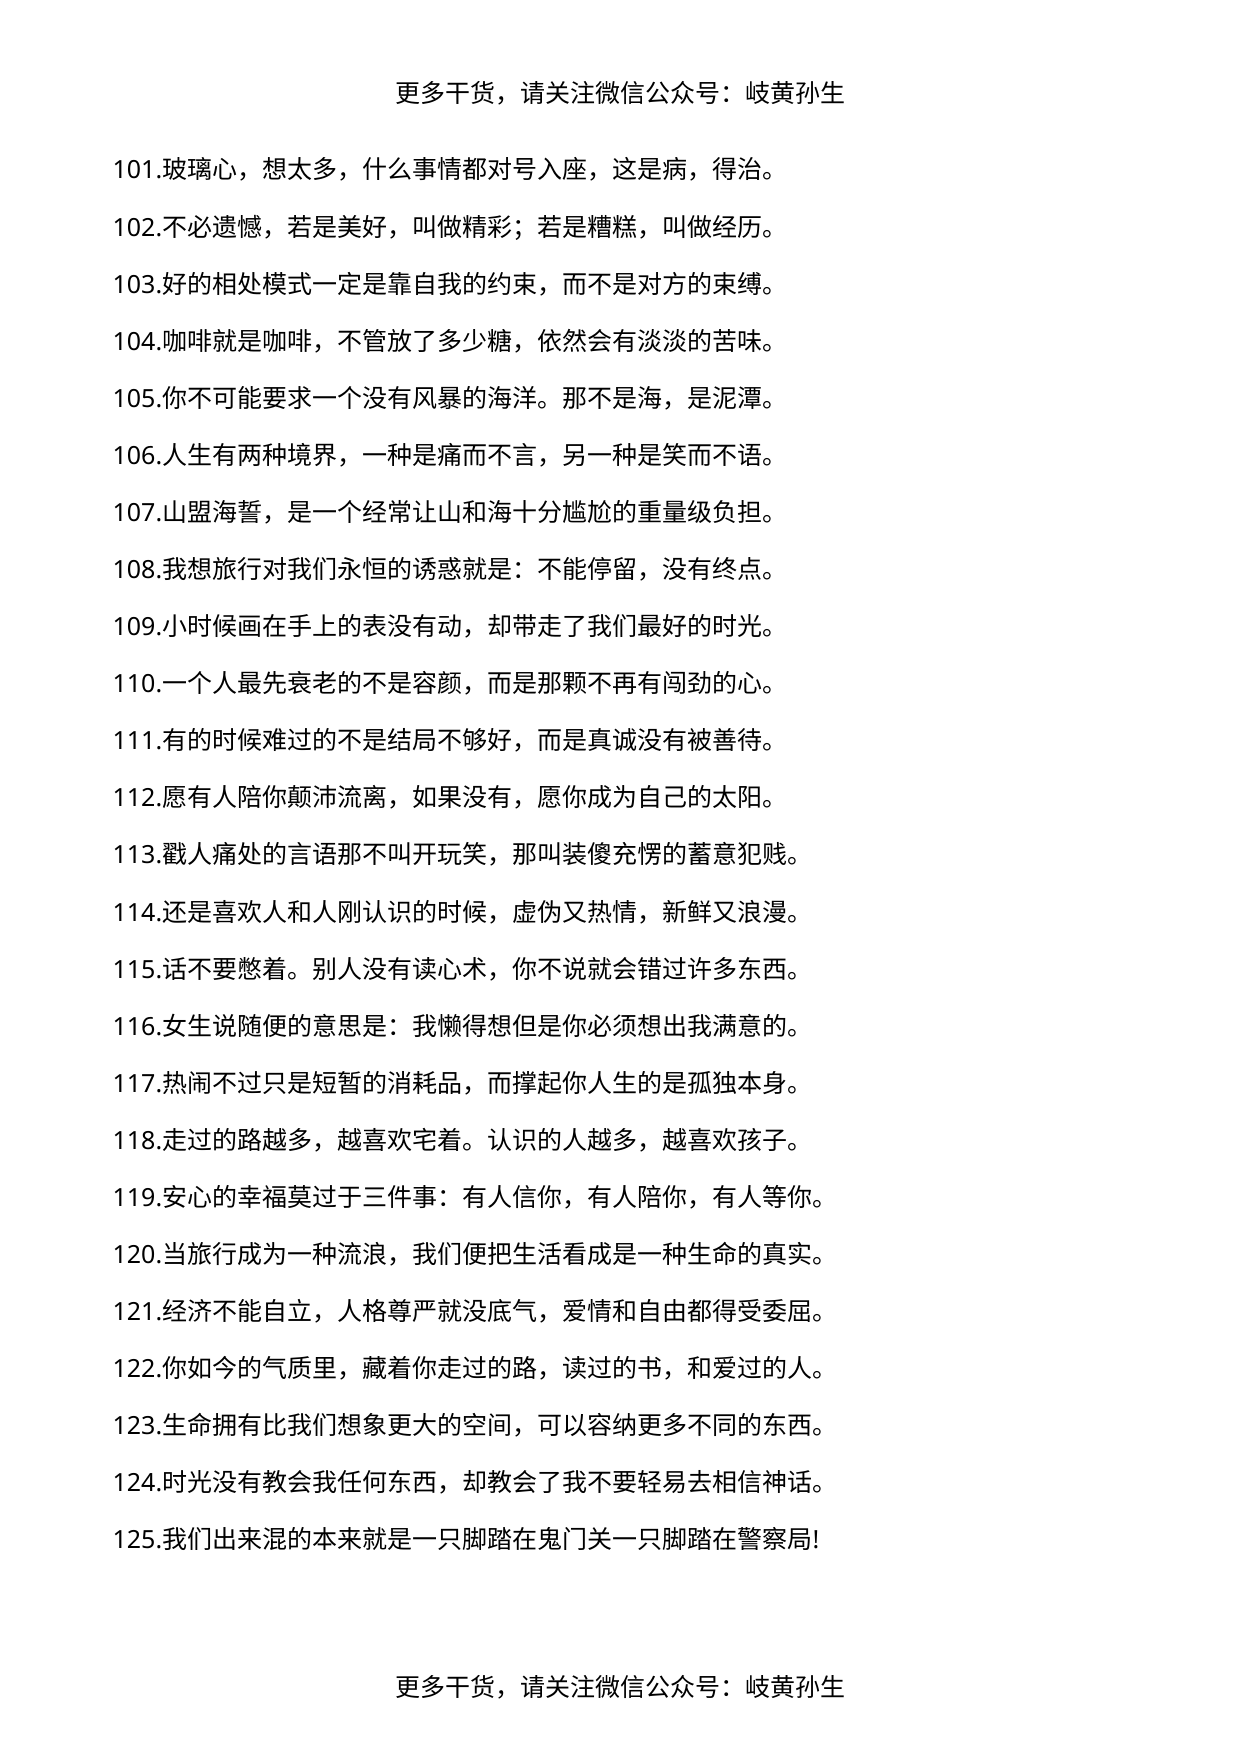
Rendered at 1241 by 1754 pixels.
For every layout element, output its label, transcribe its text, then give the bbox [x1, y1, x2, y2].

list 生命拥有比我们想象更大的空间，可以容纳更多不同的东西。 [112, 1406, 1128, 1442]
list 有的时候难过的不是结局不够好，而是真诚没有被善待。 [112, 721, 1128, 757]
list 安心的幸福莫过于三件事：有人信你，有人陪你，有人等你。 [112, 1177, 1128, 1214]
list 走过的路越多，越喜欢宅着。认识的人越多，越喜欢孩子。 [112, 1120, 1128, 1157]
list 还是喜欢人和人刚认识的时候，虚伪又热情，新鲜又浪漫。 [112, 892, 1128, 928]
list 一个人最先衰老的不是容颜，而是那颗不再有闯劲的心。 [112, 664, 1128, 700]
list 话不要憋着。别人没有读心术，你不说就会错过许多东西。 [112, 949, 1128, 985]
list 愿有人陪你颠沛流离，如果没有，愿你成为自己的太阳。 [112, 778, 1128, 814]
list 时光没有教会我任何东西，却教会了我不要轻易去相信神话。 [112, 1463, 1128, 1499]
list 女生说随便的意思是：我懒得想但是你必须想出我满意的。 [112, 1006, 1128, 1042]
list 经济不能自立，人格尊严就没底气，爱情和自由都得受委屈。 [112, 1292, 1128, 1328]
list 热闹不过只是短暂的消耗品，而撑起你人生的是孤独本身。 [112, 1063, 1128, 1099]
list 人生有两种境界，一种是痛而不言，另一种是笑而不语。 [112, 435, 1128, 472]
list 当旅行成为一种流浪，我们便把生活看成是一种生命的真实。 [112, 1234, 1128, 1271]
list 我想旅行对我们永恒的诱惑就是：不能停留，没有终点。 [112, 549, 1128, 586]
list 我们出来混的本来就是一只脚踏在鬼门关一只脚踏在警察局! [112, 1520, 1128, 1556]
list 戳人痛处的言语那不叫开玩笑，那叫装傻充愣的蓄意犯贱。 [112, 835, 1128, 871]
list 小时候画在手上的表没有动，却带走了我们最好的时光。 [112, 607, 1128, 643]
list 咖啡就是咖啡，不管放了多少糖，依然会有淡淡的苦味。 [112, 321, 1128, 357]
list 山盟海誓，是一个经常让山和海十分尴尬的重量级负担。 [112, 492, 1128, 529]
list 不必遗憾，若是美好，叫做精彩；若是糟糕，叫做经历。 [112, 207, 1128, 243]
list 你如今的气质里，藏着你走过的路，读过的书，和爱过的人。 [112, 1349, 1128, 1385]
list 好的相处模式一定是靠自我的约束，而不是对方的束缚。 [112, 264, 1128, 300]
list 你不可能要求一个没有风暴的海洋。那不是海，是泥潭。 [112, 378, 1128, 414]
list 玻璃心，想太多，什么事情都对号入座，这是病，得治。 [112, 150, 1128, 186]
